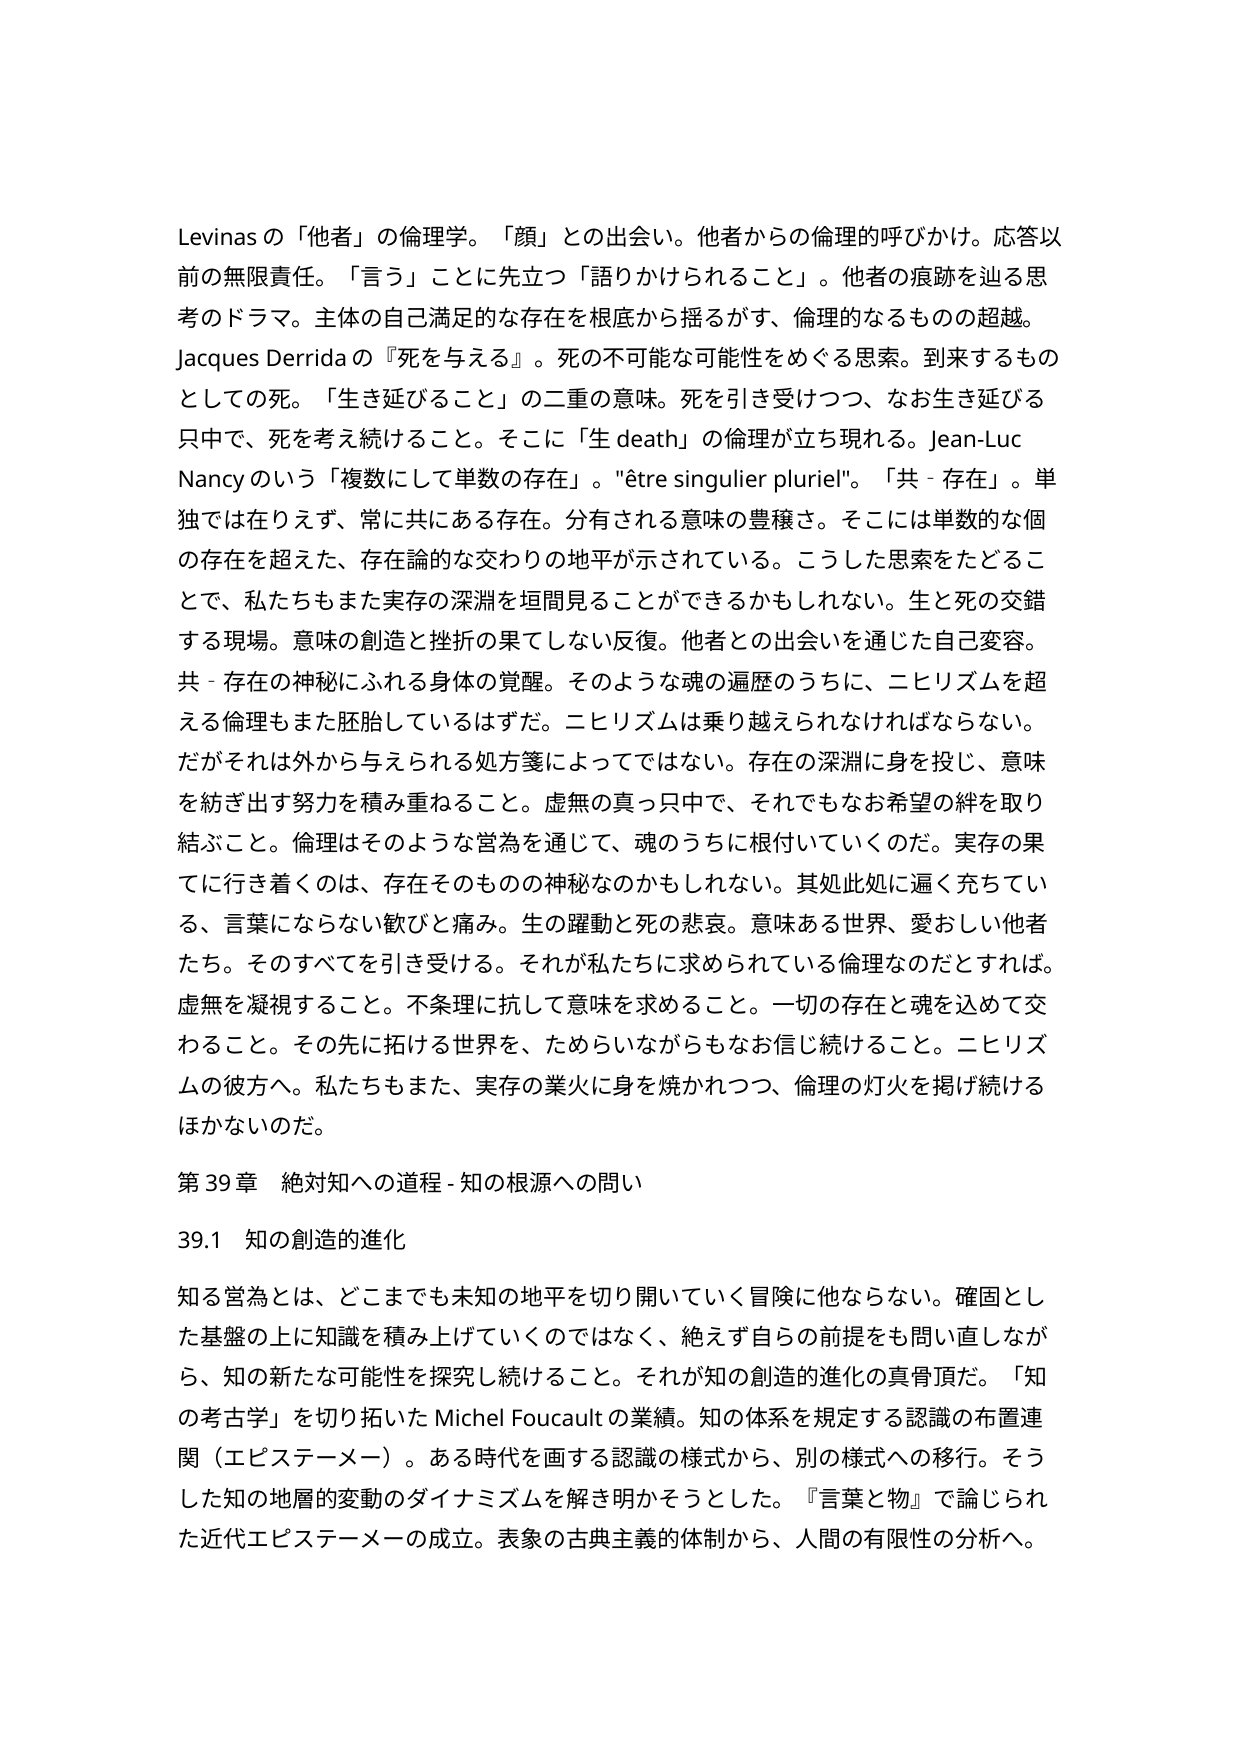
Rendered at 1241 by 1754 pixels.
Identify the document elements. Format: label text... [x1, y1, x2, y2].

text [177, 217, 1063, 1143]
text 39.1 知の創造的進化 [177, 1219, 1063, 1257]
text 第39章 絶対知への道程 - 知の根源への問い [177, 1163, 1063, 1200]
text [177, 1276, 1063, 1556]
